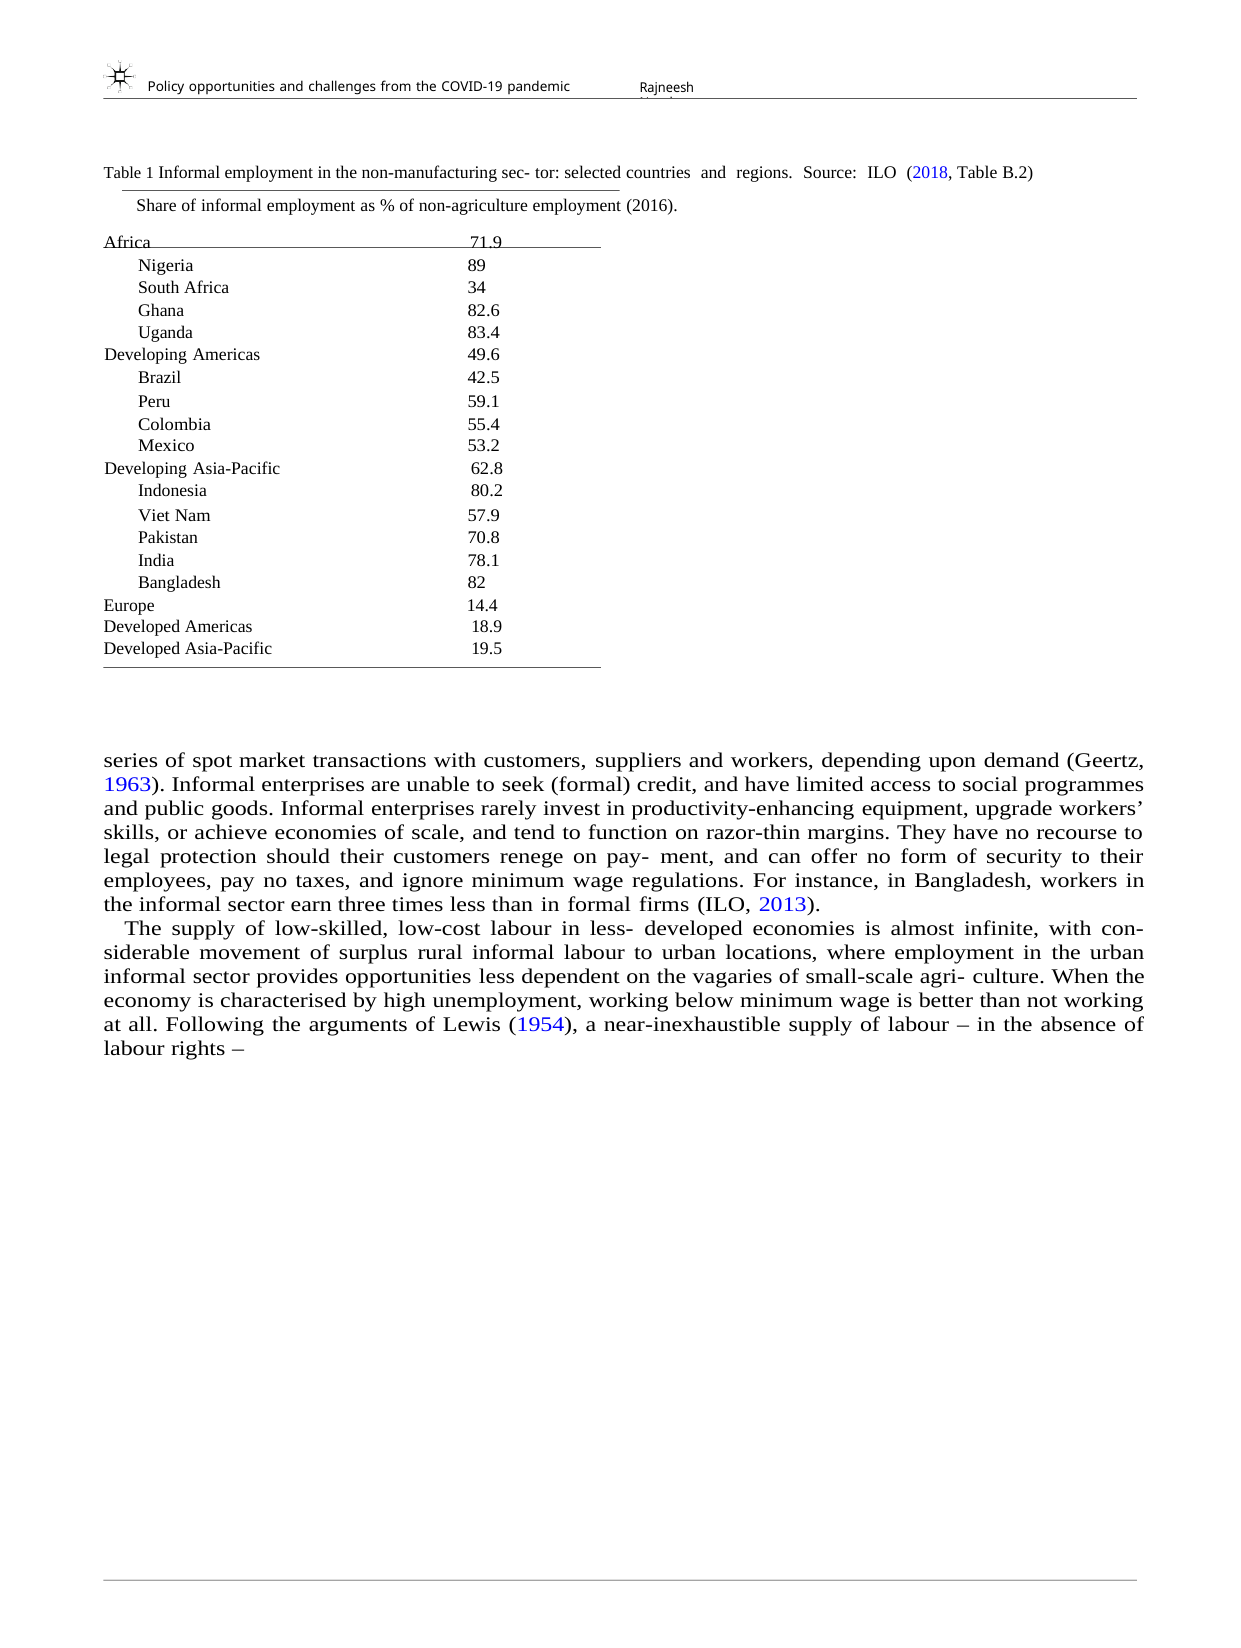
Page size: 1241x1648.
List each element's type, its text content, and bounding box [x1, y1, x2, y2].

table_cell 53.2 [380, 437, 508, 457]
text The supply of low-skilled, low-cost labour in less- developed economies is almost infinite, with con- siderable movement of surplus rural informal labour to urban locations, where employment in the urban informal sector provides opportunities less dependent on the vagaries of small-scale agri- culture. When the economy is characterised by high unemployment, working below minimum wage is better than not working at all. Following the arguments of Lewis (1954), a near-inexhaustible supply of labour – in the absence of labour rights – [103, 916, 1144, 1060]
text Table 1 Informal employment in the non-manufacturing sec- tor: selected countries and regions. Source: ILO (2018, Table B.2) [103, 162, 1144, 182]
picture [103, 60, 136, 93]
table_cell Brazil [99, 366, 380, 391]
table_header Nigeria [99, 257, 380, 277]
table_cell 62.8 80.2 [380, 457, 508, 505]
table_cell Colombia [99, 414, 380, 437]
table_cell 83.4 [380, 323, 508, 346]
table_cell Ghana [99, 300, 380, 323]
table_cell India [99, 551, 380, 574]
table_cell 34 [380, 278, 508, 300]
table_cell South Africa [99, 278, 380, 300]
table_cell 82 [380, 574, 508, 594]
text Europe 14.4 [103, 594, 1148, 615]
table_cell Peru [99, 391, 380, 414]
table_cell Uganda [99, 323, 380, 346]
table_cell Mexico [99, 437, 380, 457]
text series of spot market transactions with customers, suppliers and workers, depending upon demand (Geertz, 1963). Informal enterprises are unable to seek (formal) credit, and have limited access to social programmes and public goods. Informal enterprises rarely invest in productivity-enhancing equipment, upgrade workers’ skills, or achieve economies of scale, and tend to function on razor-thin margins. They have no recourse to legal protection should their customers renege on pay- ment, and can offer no form of security to their employees, pay no taxes, and ignore minimum wage regulations. For instance, in Bangladesh, workers in the informal sector earn three times less than in formal firms (ILO, 2013). [103, 747, 1144, 916]
table_cell 42.5 [380, 366, 508, 391]
table_cell 59.1 [380, 391, 508, 414]
table_cell Developing Asia-Pacific Indonesia [99, 457, 380, 505]
table_cell 55.4 [380, 414, 508, 437]
text Share of informal employment as % of non-agriculture employment (2016). [136, 195, 1148, 215]
text Africa 71.9 [103, 232, 1148, 252]
table_cell Bangladesh [99, 574, 380, 594]
table_cell Pakistan [99, 528, 380, 551]
table_header 89 [380, 257, 508, 277]
table_cell Developing Americas [99, 346, 380, 366]
table_cell 49.6 [380, 346, 508, 366]
table_cell 78.1 [380, 551, 508, 574]
table_cell Viet Nam [99, 505, 380, 528]
table_cell 82.6 [380, 300, 508, 323]
table_cell 70.8 [380, 528, 508, 551]
table_cell 57.9 [380, 505, 508, 528]
text Developed Americas 18.9 [103, 616, 1148, 637]
text Developed Asia-Pacific 19.5 [103, 638, 1148, 658]
